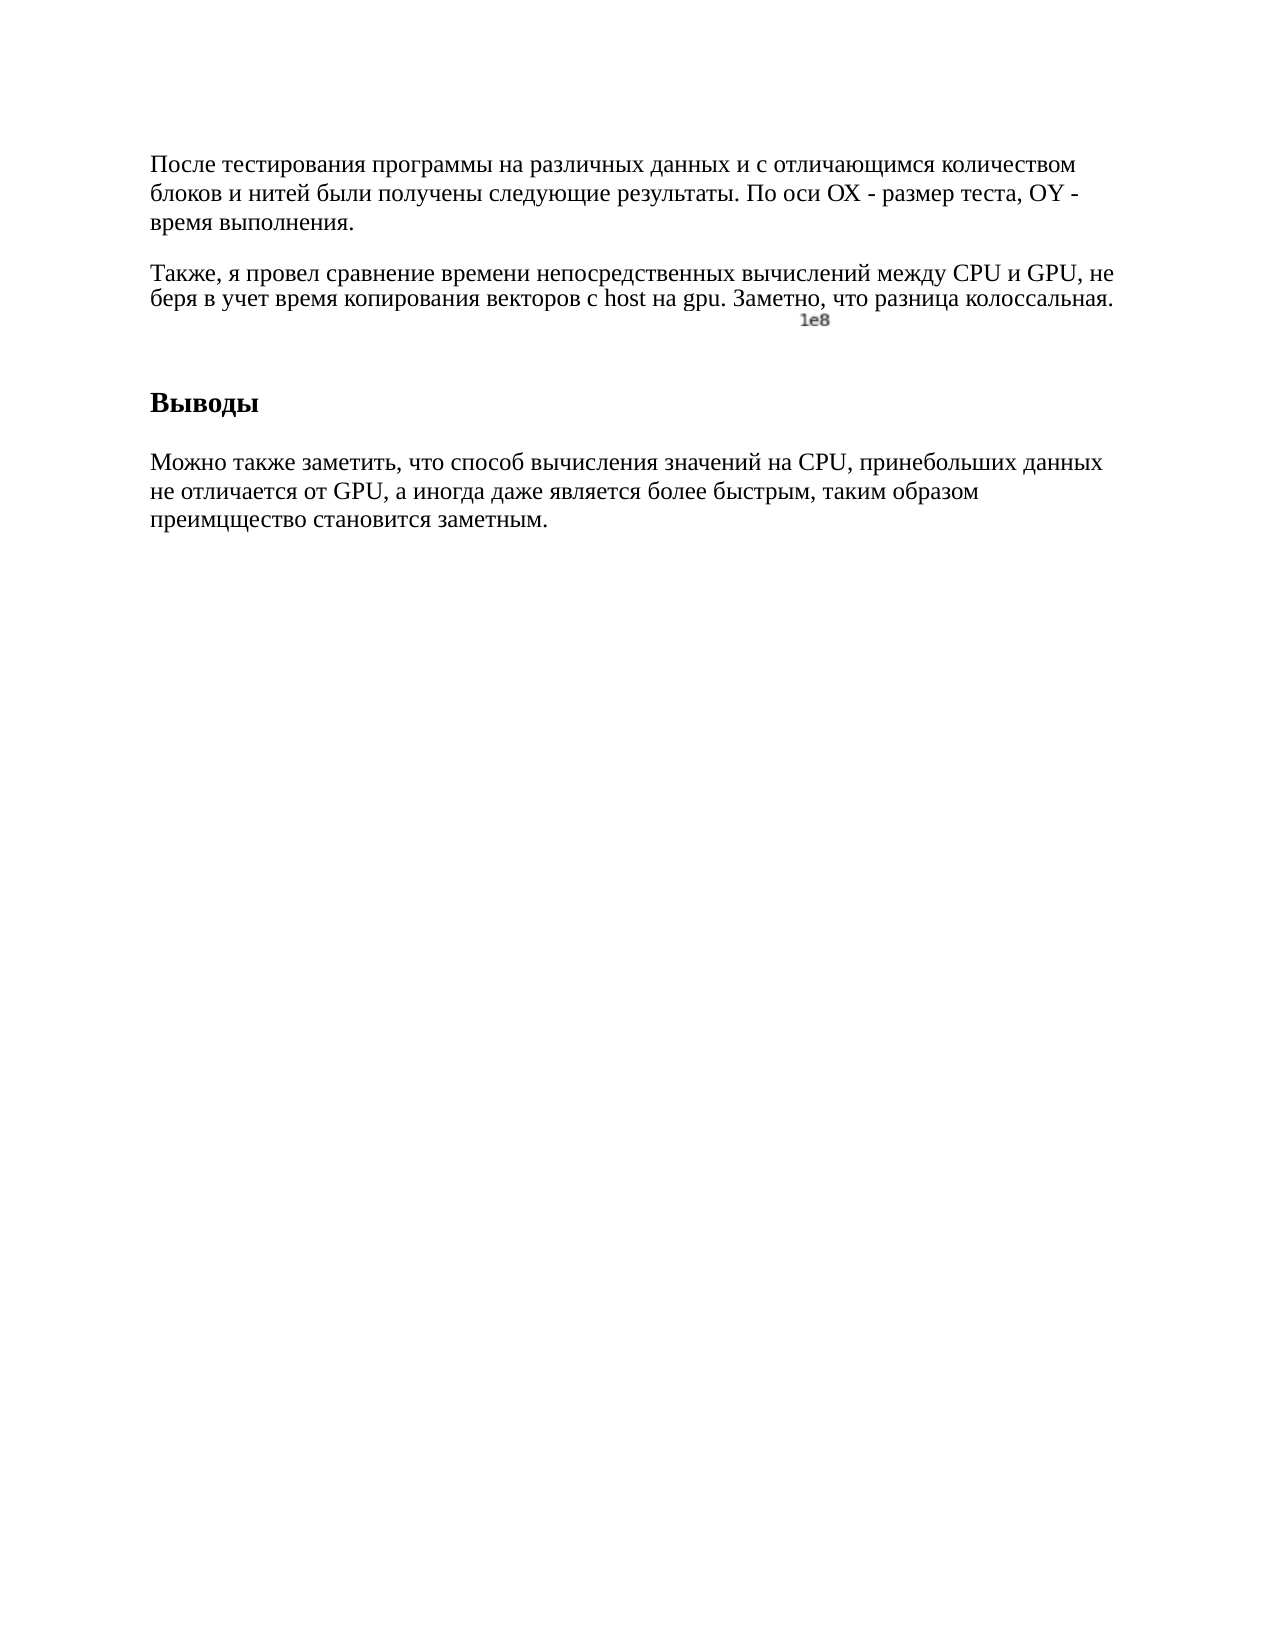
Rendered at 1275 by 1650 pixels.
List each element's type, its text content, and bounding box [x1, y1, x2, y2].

text Можно также заметить, что способ вычисления значений на CPU, принебольших данных не отличается от GPU, а иногда даже является более быстрым, таким образом преимцщество становится заметным. [150, 447, 1125, 534]
text Выводы [150, 390, 1125, 419]
text После тестирования программы на различных данных и с отличающимся количеством блоков и нитей были получены следующие результаты. По оси ОХ - размер теста, ОY - время выполнения. [150, 150, 1125, 236]
text Также, я провел сравнение времени непосредственных вычислений между CPU и GPU, не беря в учет время копирования векторов c host на gpu. Заметно, что разница колоссальная. [150, 261, 1125, 311]
